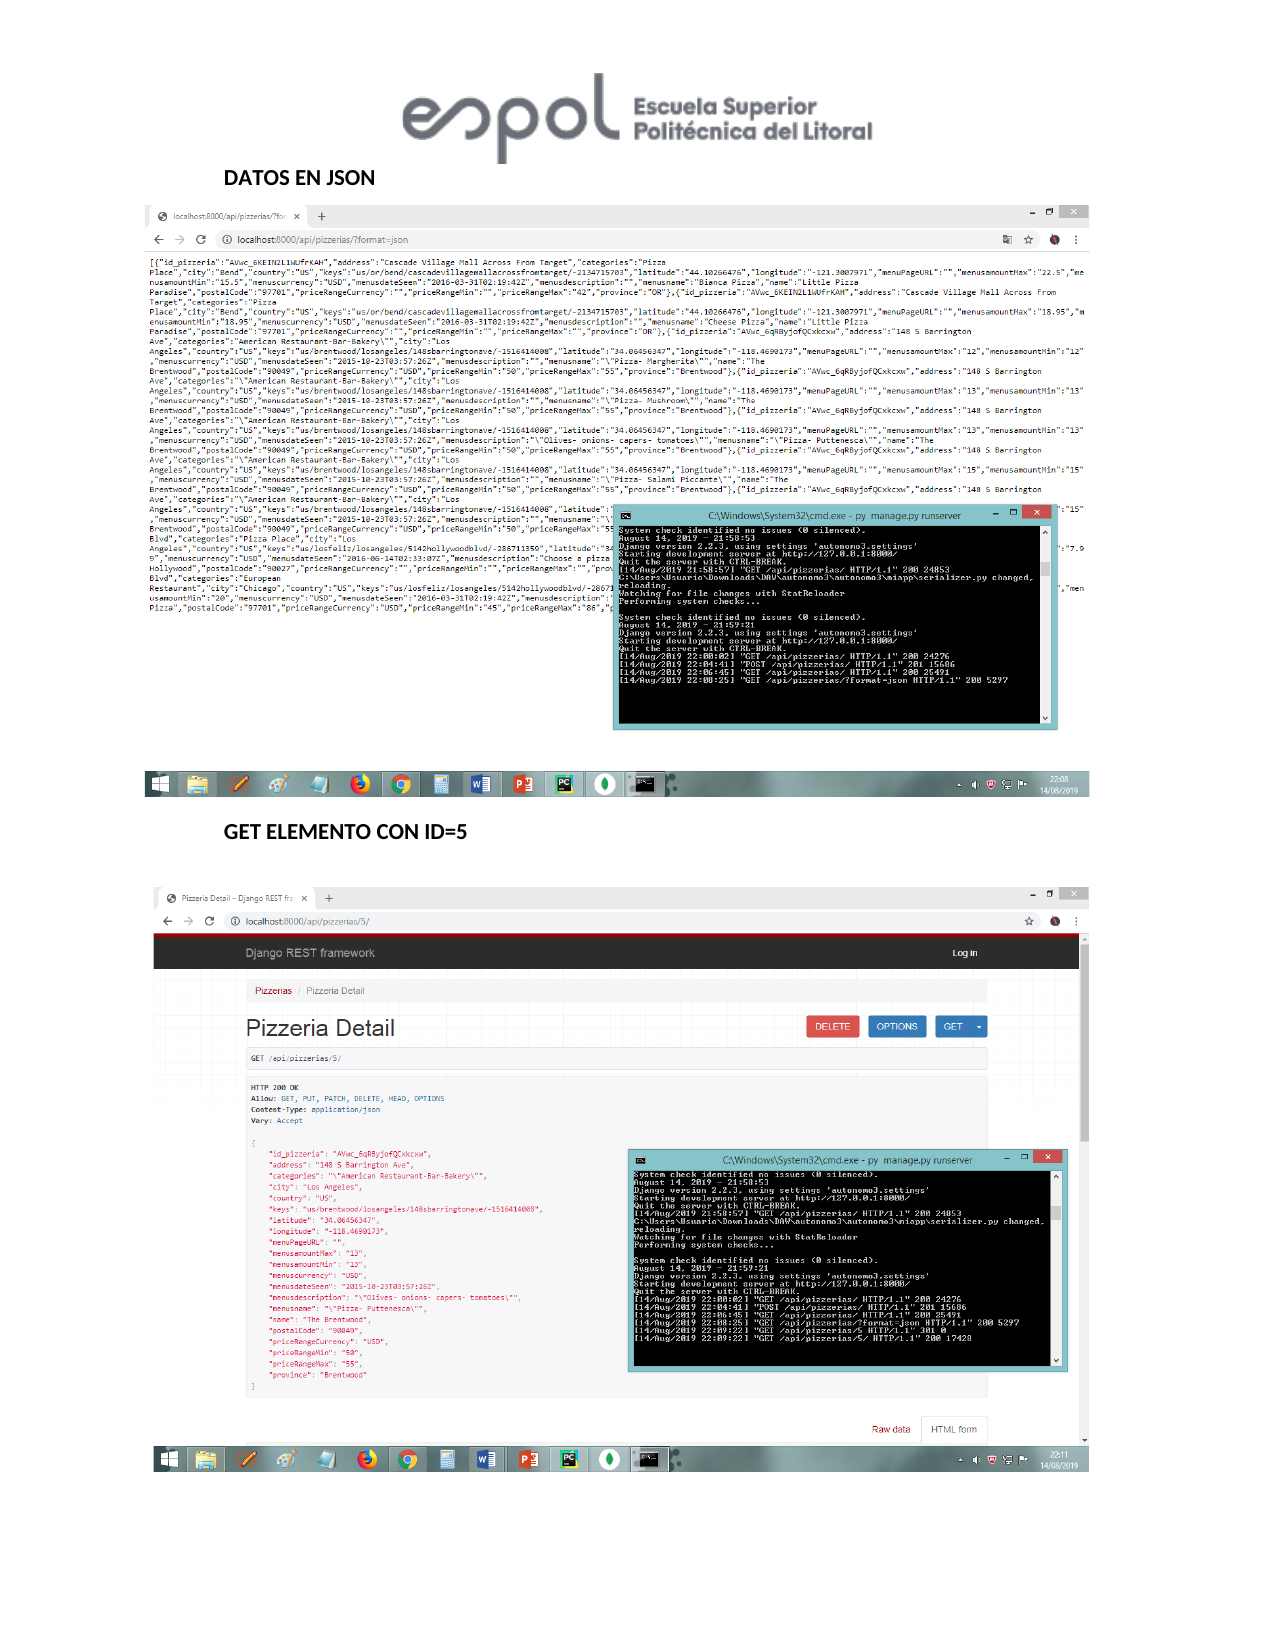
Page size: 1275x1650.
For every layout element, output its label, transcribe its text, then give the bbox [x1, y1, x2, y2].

picture [153, 887, 1089, 1472]
picture [144, 205, 1090, 797]
text DATOS EN JSON [224, 163, 1125, 191]
